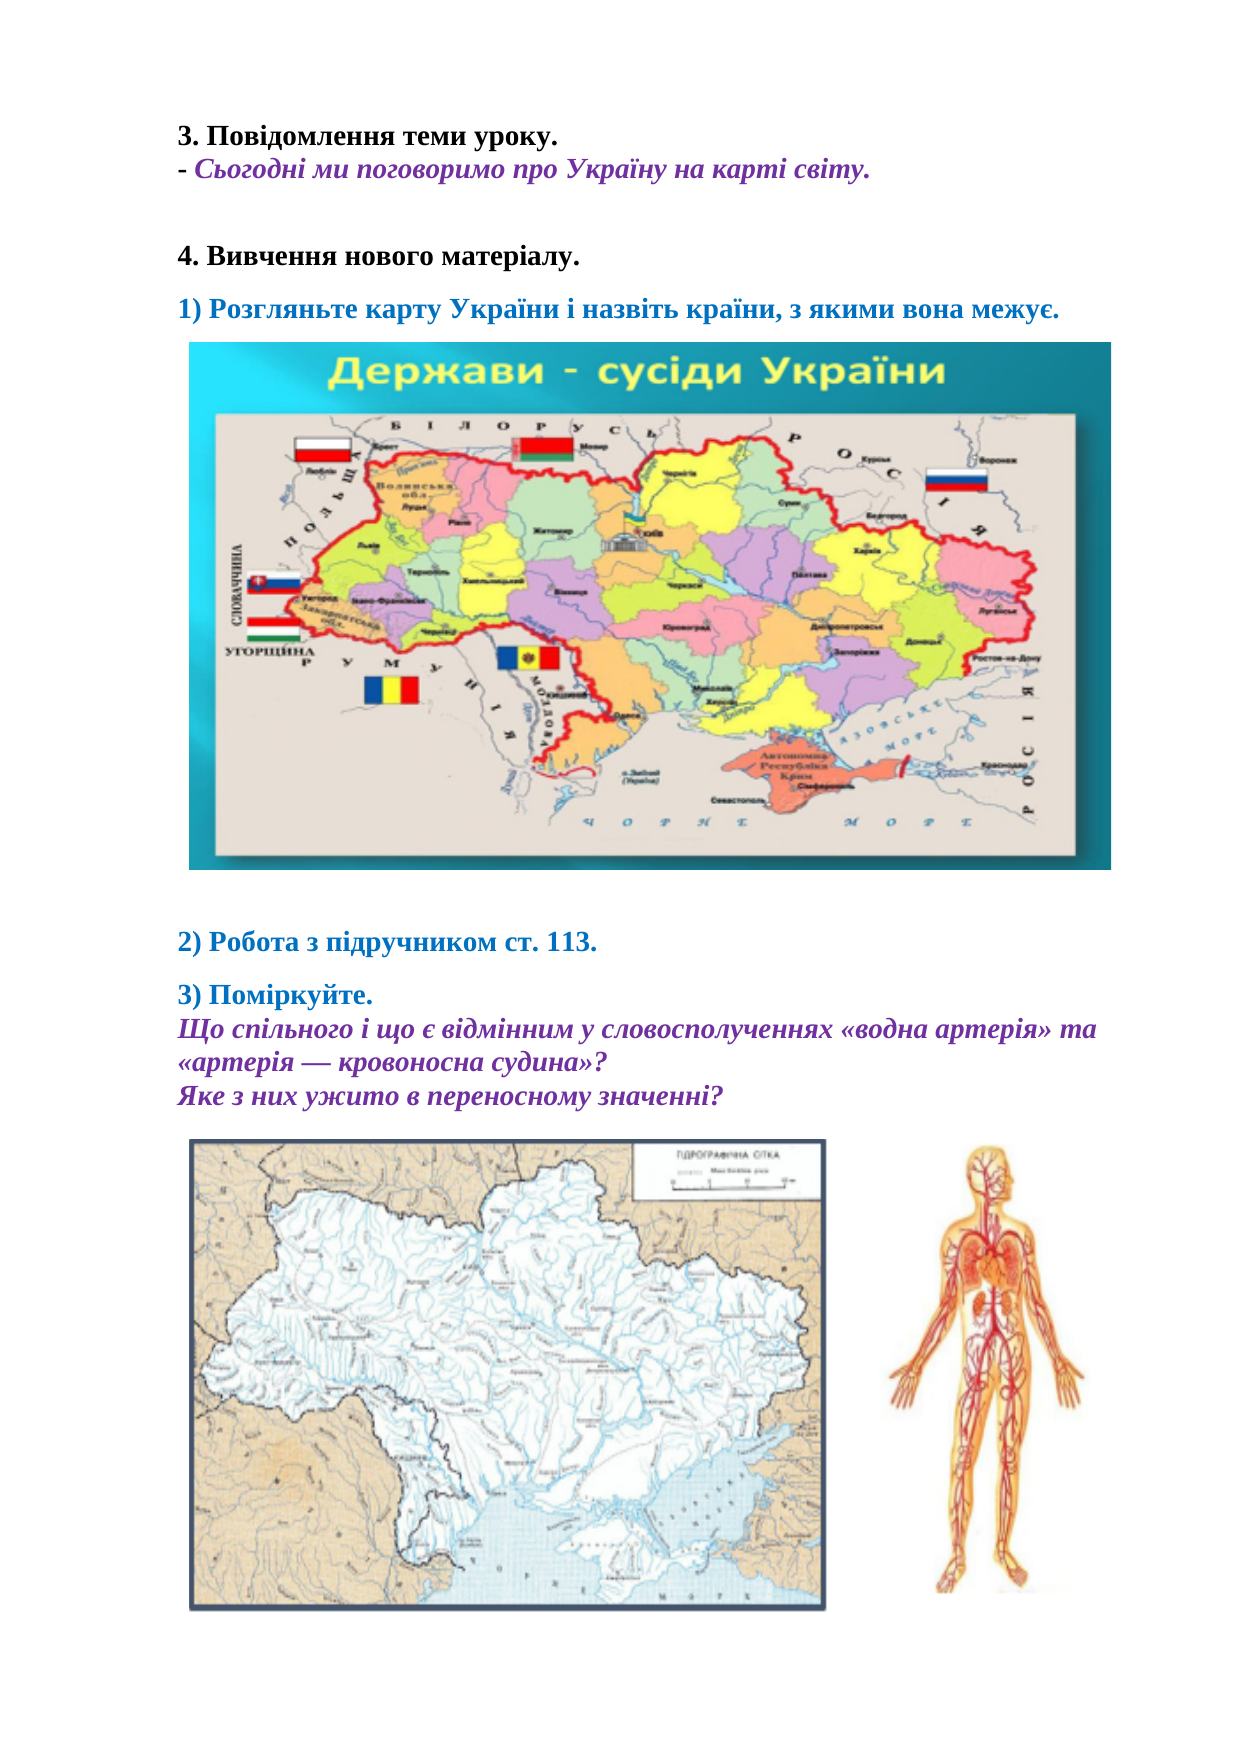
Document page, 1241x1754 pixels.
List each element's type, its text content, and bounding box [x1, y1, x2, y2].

text 3. Повідомлення теми уроку. [177, 118, 1152, 152]
picture [189, 1139, 1091, 1613]
text Яке з них ужито в переносному значенні? [177, 1078, 1152, 1112]
text 4. Вивчення нового матеріалу. [177, 238, 1152, 272]
text 1) Розгляньте карту України і назвіть країни, з якими вона межує. [177, 291, 1152, 324]
text 2) Робота з підручником ст. 113. [177, 924, 1152, 958]
text 3) Поміркуйте. [177, 977, 1152, 1011]
picture [189, 342, 1112, 870]
text - Сьогодні ми поговоримо про Україну на карті світу. [177, 152, 1152, 185]
text Що спільного і що є відмінним у словосполученнях «водна артерія» та «артерія — кровоносна судина»? [177, 1011, 1152, 1078]
